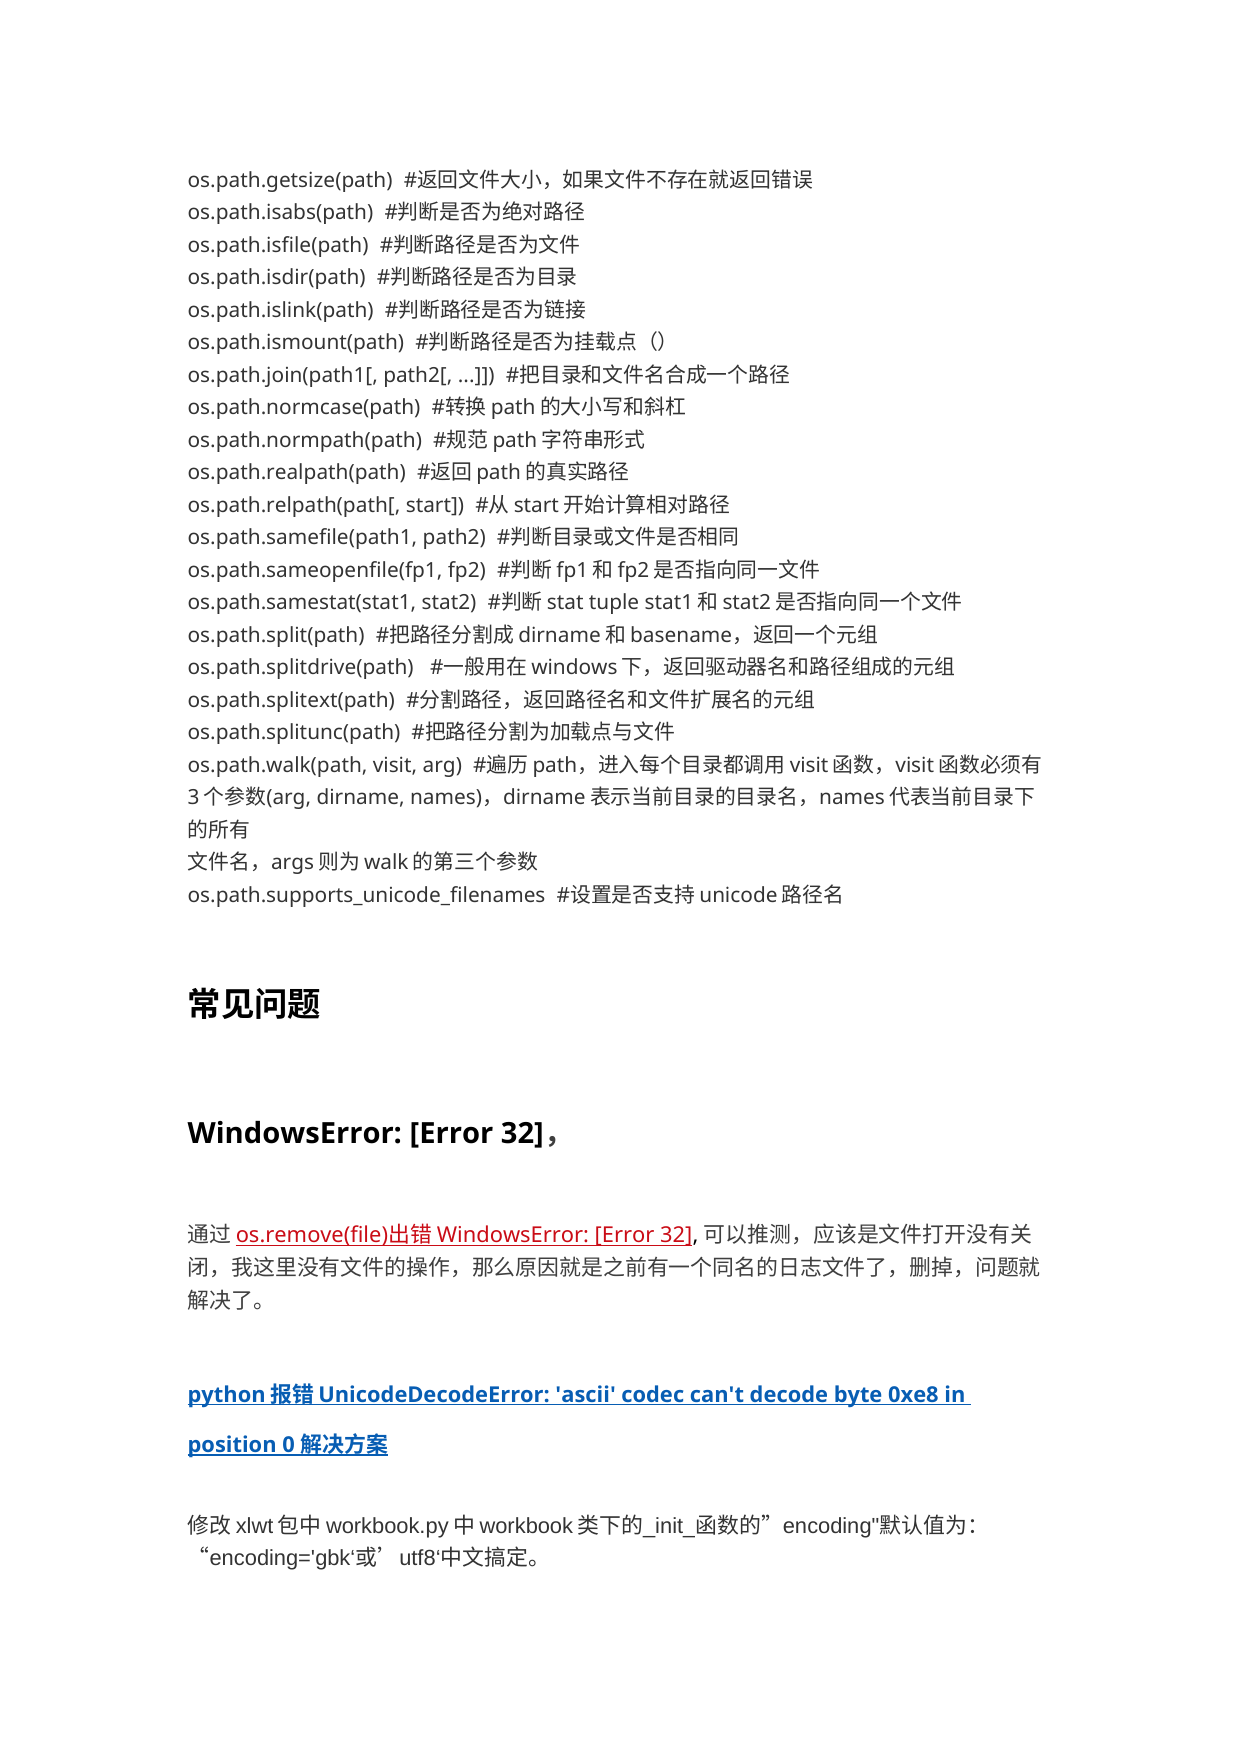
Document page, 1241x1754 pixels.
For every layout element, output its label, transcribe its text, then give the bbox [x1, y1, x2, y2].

text os.path.splitunc(path) #把路径分割为加载点与文件 [187, 714, 1053, 747]
text os.path.supports_unicode_filenames #设置是否支持unicode路径名 [187, 877, 1053, 909]
subtitle 常见问题 [187, 969, 1053, 1034]
text os.path.samestat(stat1, stat2) #判断stat tuple stat1和stat2是否指向同一个文件 [187, 584, 1053, 617]
text 文件名，args则为walk的第三个参数 [187, 844, 1053, 877]
text os.path.samefile(path1, path2) #判断目录或文件是否相同 [187, 519, 1053, 552]
text os.path.normcase(path) #转换path的大小写和斜杠 [187, 389, 1053, 422]
text 修改xlwt包中workbook.py中workbook类下的_init_函数的”encoding"默认值为：“encoding='gbk‘或’utf8‘中文搞定。 [187, 1507, 1053, 1572]
subtitle WindowsError: [Error 32]， [187, 1098, 1053, 1163]
text 3个参数(arg, dirname, names)，dirname表示当前目录的目录名，names代表当前目录下的所有 [187, 779, 1053, 844]
text os.path.ismount(path) #判断路径是否为挂载点（） [187, 324, 1053, 357]
text os.path.realpath(path) #返回path的真实路径 [187, 454, 1053, 487]
text os.path.islink(path) #判断路径是否为链接 [187, 292, 1053, 324]
subtitle python报错UnicodeDecodeError: 'ascii' codec can't decode byte 0xe8 in position 0 解决方案 [187, 1376, 1053, 1459]
text os.path.sameopenfile(fp1, fp2) #判断fp1和fp2是否指向同一文件 [187, 552, 1053, 584]
text os.path.getsize(path) #返回文件大小，如果文件不存在就返回错误 [187, 162, 1053, 194]
text 通过os.remove(file)出错 WindowsError: [Error 32], 可以推测，应该是文件打开没有关闭，我这里没有文件的操作，那么原因就是之前有一个同名的日志文件了，删掉，问题就解决了。 [187, 1217, 1053, 1315]
text os.path.walk(path, visit, arg) #遍历path，进入每个目录都调用visit函数，visit函数必须有 [187, 747, 1053, 779]
text os.path.split(path) #把路径分割成dirname和basename，返回一个元组 [187, 617, 1053, 649]
text os.path.relpath(path[, start]) #从start开始计算相对路径 [187, 487, 1053, 519]
text os.path.isfile(path) #判断路径是否为文件 [187, 227, 1053, 259]
text os.path.normpath(path) #规范path字符串形式 [187, 422, 1053, 454]
text os.path.isdir(path) #判断路径是否为目录 [187, 259, 1053, 292]
text os.path.isabs(path) #判断是否为绝对路径 [187, 194, 1053, 227]
text os.path.splitdrive(path) #一般用在windows下，返回驱动器名和路径组成的元组 [187, 649, 1053, 682]
text os.path.splitext(path) #分割路径，返回路径名和文件扩展名的元组 [187, 682, 1053, 714]
text os.path.join(path1[, path2[, ...]]) #把目录和文件名合成一个路径 [187, 357, 1053, 389]
